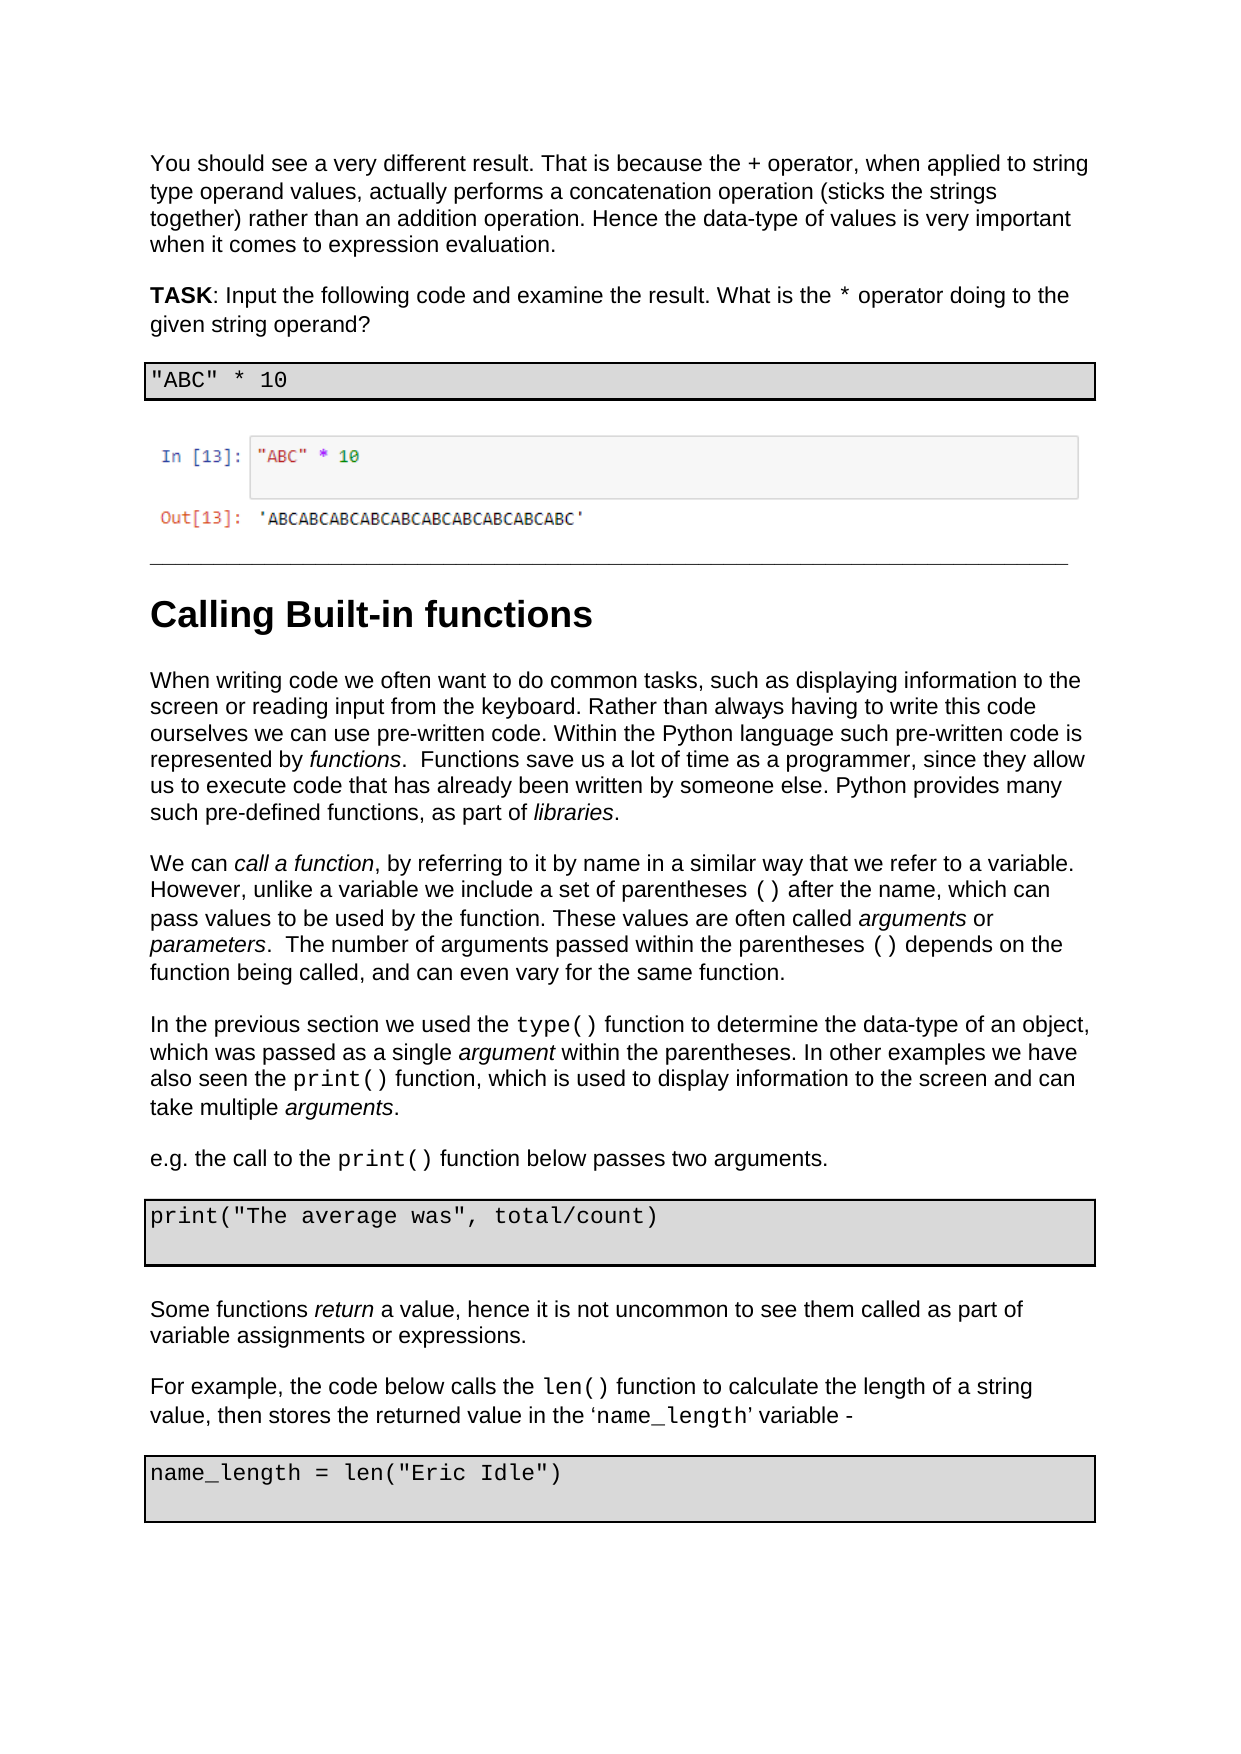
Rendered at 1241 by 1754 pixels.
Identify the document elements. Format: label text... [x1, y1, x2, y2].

text name_length = len("Eric Idle") [146, 1457, 1094, 1485]
text TASK: Input the following code and examine the result. What is the * operator doing to the given string operand? [150, 282, 1090, 337]
text For example, the code below calls the len() function to calculate the length of a string value, then stores the returned value in the ‘name_length’ variable - [150, 1373, 1090, 1430]
text e.g. the call to the print() function below passes two arguments. [150, 1145, 1090, 1173]
text In the previous section we used the type() function to determine the data-type of an object, which was passed as a single argument within the parentheses. In other examples we have also seen the print() function, which is used to display information to the screen and can take multiple arguments. [150, 1011, 1090, 1120]
text Some functions return a value, hence it is not uncommon to see them called as part of variable assignments or expressions. [150, 1296, 1090, 1348]
text "ABC" * 10 [146, 364, 1094, 398]
text ________________________________________________________________________ [150, 541, 1090, 567]
picture [150, 429, 1091, 541]
text You should see a very different result. That is because the + operator, when applied to string type operand values, actually performs a concatenation operation (sticks the strings together) rather than an addition operation. Hence the data-type of values is very important when it comes to expression evaluation. [150, 150, 1090, 257]
text print("The average was", total/count) [146, 1201, 1094, 1228]
text We can call a function, by referring to it by name in a similar way that we refer to a variable. However, unlike a variable we include a set of parentheses () after the name, which can pass values to be used by the function. These values are often called arguments or parameters. The number of arguments passed within the parentheses () depends on the function being called, and can even vary for the same function. [150, 850, 1090, 986]
text When writing code we often want to do common tasks, such as displaying information to the screen or reading input from the keyboard. Rather than always having to write this code ourselves we can use pre-written code. Within the Python language such pre-written code is represented by functions. Functions save us a lot of time as a programmer, since they allow us to execute code that has already been written by someone else. Python provides many such pre-defined functions, as part of libraries. [150, 667, 1090, 825]
text Calling Built-in functions [150, 592, 1090, 635]
